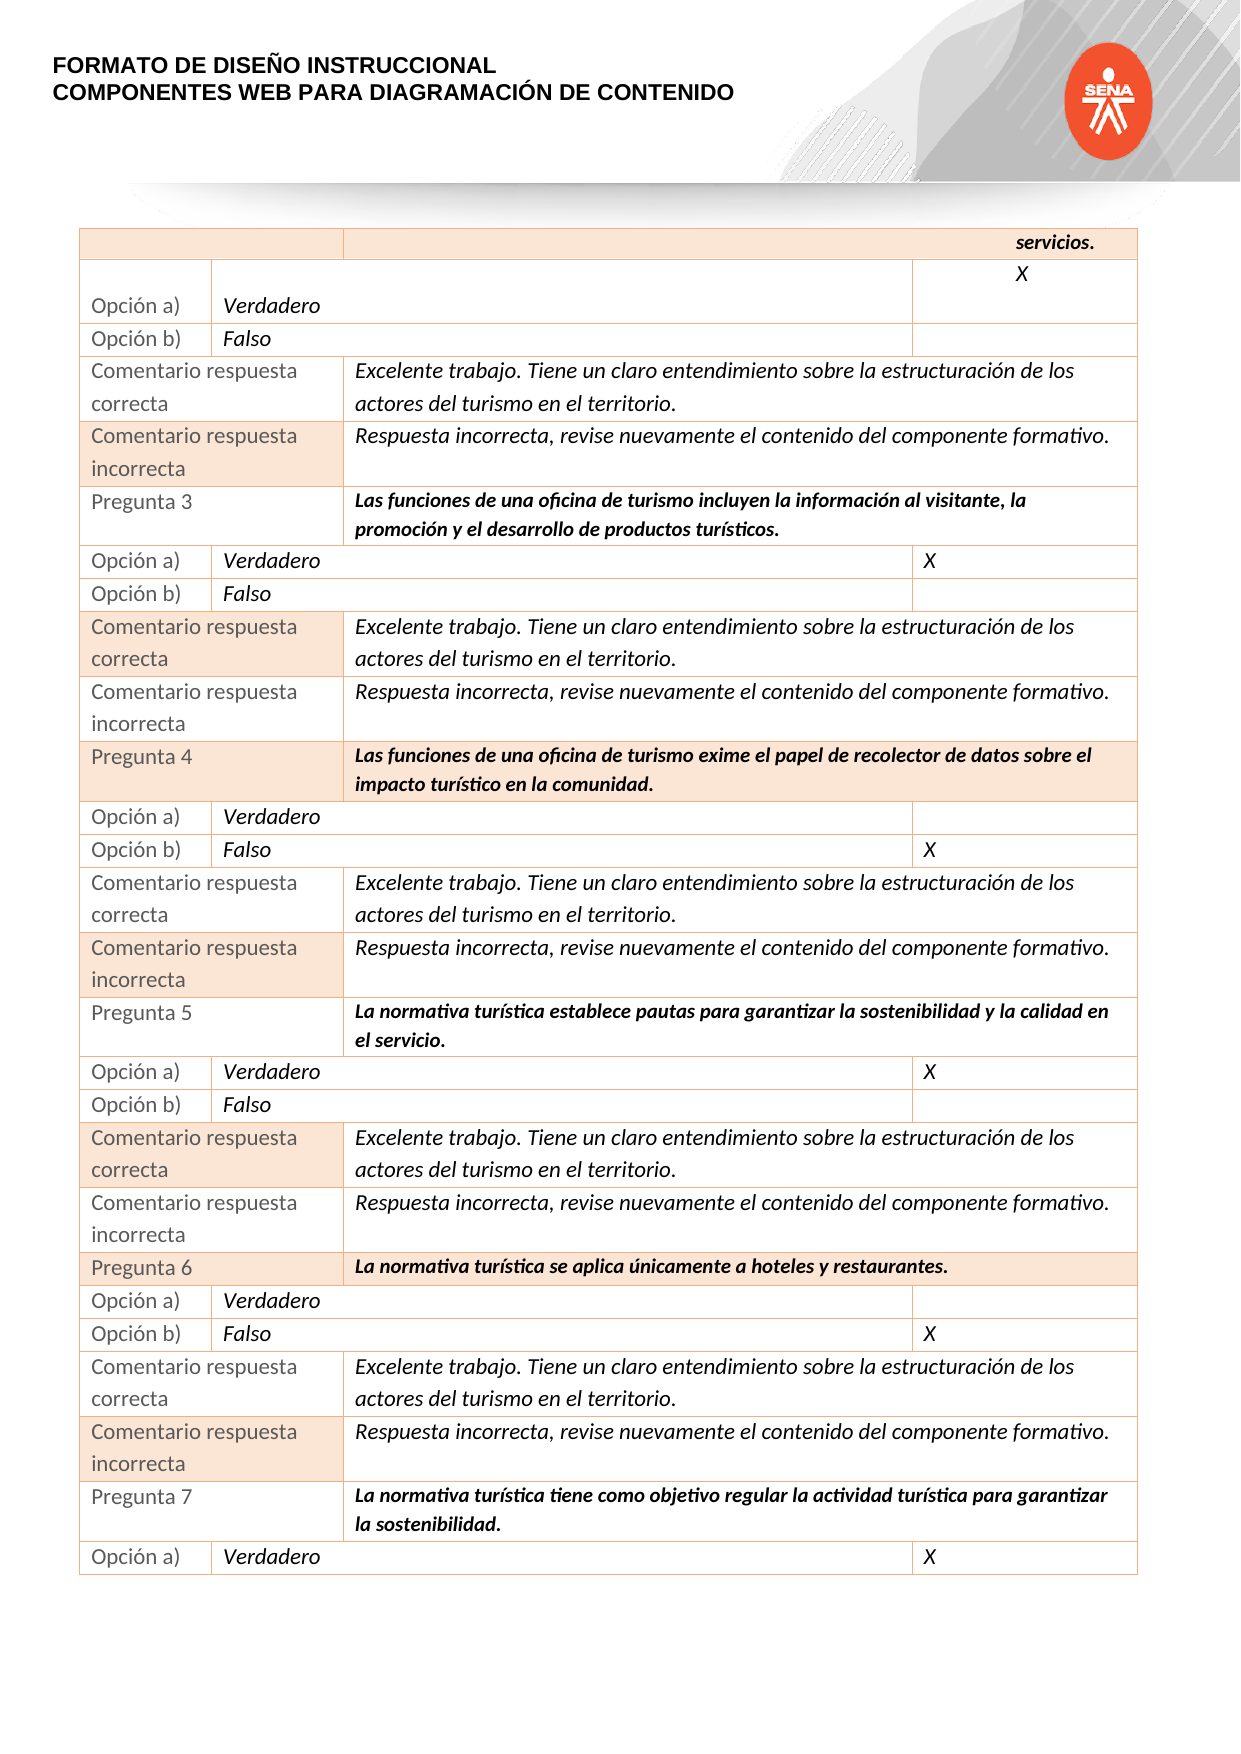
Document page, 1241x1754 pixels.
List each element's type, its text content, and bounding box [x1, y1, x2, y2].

table_cell Pregunta 3 [80, 487, 343, 545]
table_cell Verdadero [212, 546, 912, 578]
table_cell Excelente trabajo. Tiene un claro entendimiento sobre la estructuración de los actores del turismo en el territorio. [344, 1352, 1137, 1416]
table_cell Respuesta incorrecta, revise nuevamente el contenido del componente formativo. [344, 422, 1137, 486]
table_cell Falso [212, 324, 912, 356]
table_cell Respuesta incorrecta, revise nuevamente el contenido del componente formativo. [344, 933, 1137, 997]
table_cell Comentario respuesta correcta [80, 868, 343, 932]
table_cell Las funciones de una oficina de turismo exime el papel de recolector de datos sobre el impacto turístico en la comunidad. [344, 742, 1137, 801]
table_cell Comentario respuesta incorrecta [80, 1188, 343, 1252]
table_cell Comentario respuesta correcta [80, 612, 343, 676]
table_cell Pregunta 6 [80, 1253, 343, 1285]
table_cell Excelente trabajo. Tiene un claro entendimiento sobre la estructuración de los actores del turismo en el territorio. [344, 1123, 1137, 1187]
table_cell [913, 802, 1137, 834]
table_cell Comentario respuesta incorrecta [80, 422, 343, 486]
table_cell La normativa turística tiene como objetivo regular la actividad turística para garantizar la sostenibilidad. [344, 1482, 1137, 1541]
table_cell Opción b) [80, 1319, 211, 1351]
table_cell X [913, 1057, 1137, 1089]
table_cell Comentario respuesta correcta [80, 357, 343, 421]
table_cell Comentario respuesta incorrecta [80, 933, 343, 997]
table_cell Comentario respuesta incorrecta [80, 677, 343, 741]
table_cell La normativa turística establece pautas para garantizar la sostenibilidad y la calidad en el servicio. [344, 998, 1137, 1056]
table_cell Respuesta incorrecta, revise nuevamente el contenido del componente formativo. [344, 1417, 1137, 1481]
table_cell Excelente trabajo. Tiene un claro entendimiento sobre la estructuración de los actores del turismo en el territorio. [344, 357, 1137, 421]
table_cell Opción b) [80, 1090, 211, 1122]
table_cell Opción a) [80, 1542, 211, 1574]
table_cell Respuesta incorrecta, revise nuevamente el contenido del componente formativo. [344, 1188, 1137, 1252]
table_cell Opción a) [80, 802, 211, 834]
table_cell Pregunta 2 [80, 229, 343, 258]
table_cell Pregunta 4 [80, 742, 343, 801]
table_cell Excelente trabajo. Tiene un claro entendimiento sobre la estructuración de los actores del turismo en el territorio. [344, 612, 1137, 676]
table_cell Opción b) [80, 579, 211, 611]
table_cell Verdadero [212, 1286, 912, 1318]
table_cell X [913, 546, 1137, 578]
table_cell Comentario respuesta correcta [80, 1352, 343, 1416]
table_cell Verdadero [212, 260, 912, 323]
table_cell [913, 1286, 1137, 1318]
table_cell [913, 324, 1137, 356]
table_cell Verdadero [212, 1057, 912, 1089]
table_cell [913, 579, 1137, 611]
table_cell Opción b) [80, 835, 211, 867]
table_cell Falso [212, 835, 912, 867]
table_cell Opción a) [80, 1286, 211, 1318]
table_cell X [913, 1319, 1137, 1351]
table_cell Opción a) [80, 260, 211, 323]
table_cell Opción a) [80, 546, 211, 578]
table_cell Comentario respuesta incorrecta [80, 1417, 343, 1481]
table_cell Verdadero [212, 1542, 912, 1574]
table_cell Opción a) [80, 1057, 211, 1089]
table_cell Pregunta 5 [80, 998, 343, 1056]
table_cell La oficina de turismo actúa como un intermediario entre los turistas y los proveedores de servicios. [344, 229, 1137, 258]
table_cell Comentario respuesta correcta [80, 1123, 343, 1187]
table_cell Excelente trabajo. Tiene un claro entendimiento sobre la estructuración de los actores del turismo en el territorio. [344, 868, 1137, 932]
table_cell Opción b) [80, 324, 211, 356]
table_cell Las funciones de una oficina de turismo incluyen la información al visitante, la promoción y el desarrollo de productos turísticos. [344, 487, 1137, 545]
table_cell Pregunta 7 [80, 1482, 343, 1541]
table_cell Falso [212, 579, 912, 611]
table_cell X [913, 835, 1137, 867]
table_cell [913, 1090, 1137, 1122]
table_cell Falso [212, 1319, 912, 1351]
table_cell X [913, 1542, 1137, 1574]
table_cell Verdadero [212, 802, 912, 834]
picture [0, 0, 1241, 229]
table_cell La normativa turística se aplica únicamente a hoteles y restaurantes. [344, 1253, 1137, 1285]
table_cell Falso [212, 1090, 912, 1122]
table_cell X [913, 260, 1137, 323]
table_cell Respuesta incorrecta, revise nuevamente el contenido del componente formativo. [344, 677, 1137, 741]
